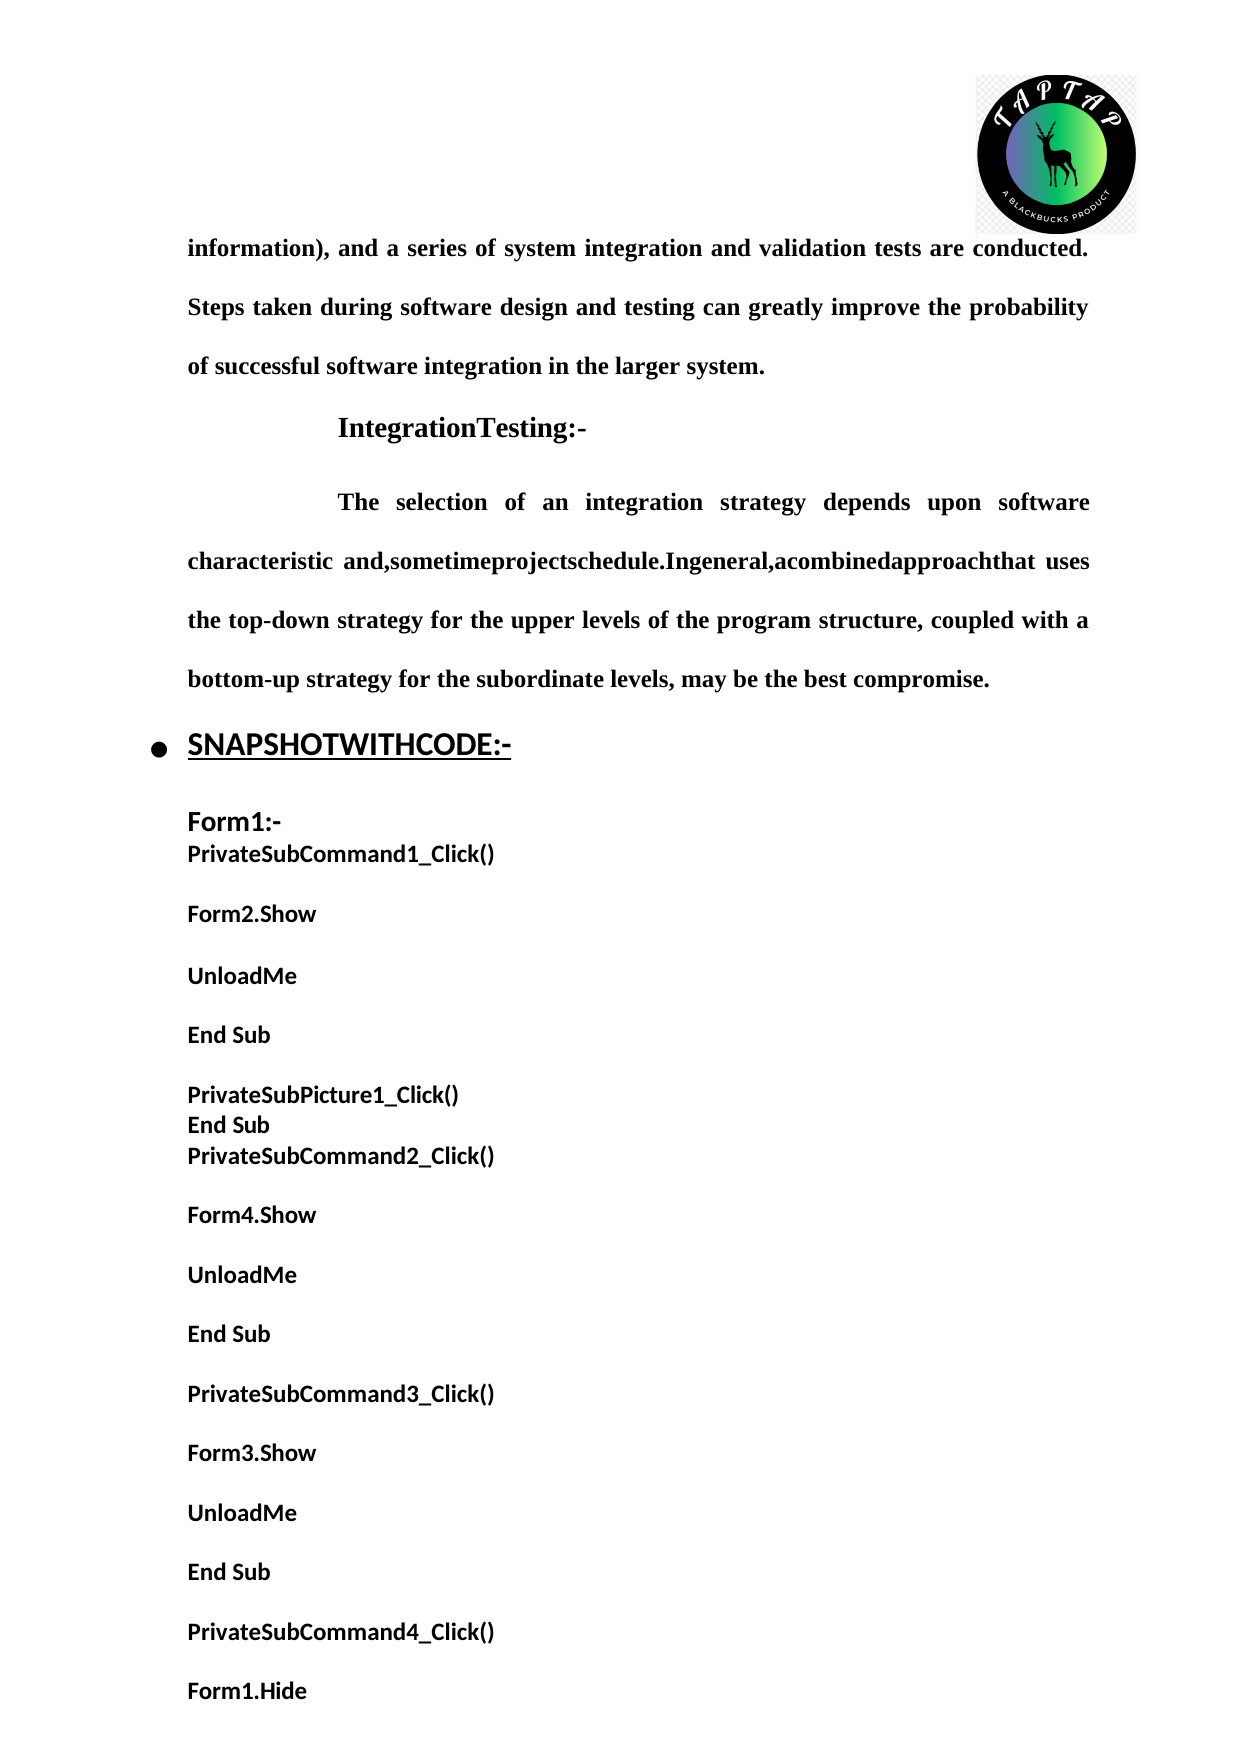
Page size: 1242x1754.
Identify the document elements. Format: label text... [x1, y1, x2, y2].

text End Sub [187, 1109, 1142, 1140]
text Form1:- [187, 803, 1142, 839]
text IntegrationTesting:- [187, 411, 1089, 444]
text PrivateSubCommand1_Click() Form2.Show [187, 839, 559, 929]
text PrivateSubCommand3_Click() Form3.Show [187, 1378, 559, 1468]
text UnloadMe End Sub [187, 1259, 303, 1349]
subtitle SNAPSHOTWITHCODE:- [150, 723, 1142, 764]
text UnloadMe End Sub [187, 960, 303, 1050]
text PrivateSubPicture1_Click() [187, 1079, 1142, 1109]
text PrivateSubCommand4_Click() Form1.Hide [187, 1616, 559, 1706]
picture [975, 75, 1142, 234]
text The selection of an integration strategy depends upon software characteristic and,sometimeprojectschedule.Ingeneral,acombinedapproachthat uses the top-down strategy for the upper levels of the program structure, coupled with a bottom-up strategy for the subordinate levels, may be the best compromise. [187, 487, 1090, 693]
text PrivateSubCommand2_Click() Form4.Show [187, 1140, 559, 1230]
text UnloadMe End Sub [187, 1497, 303, 1587]
